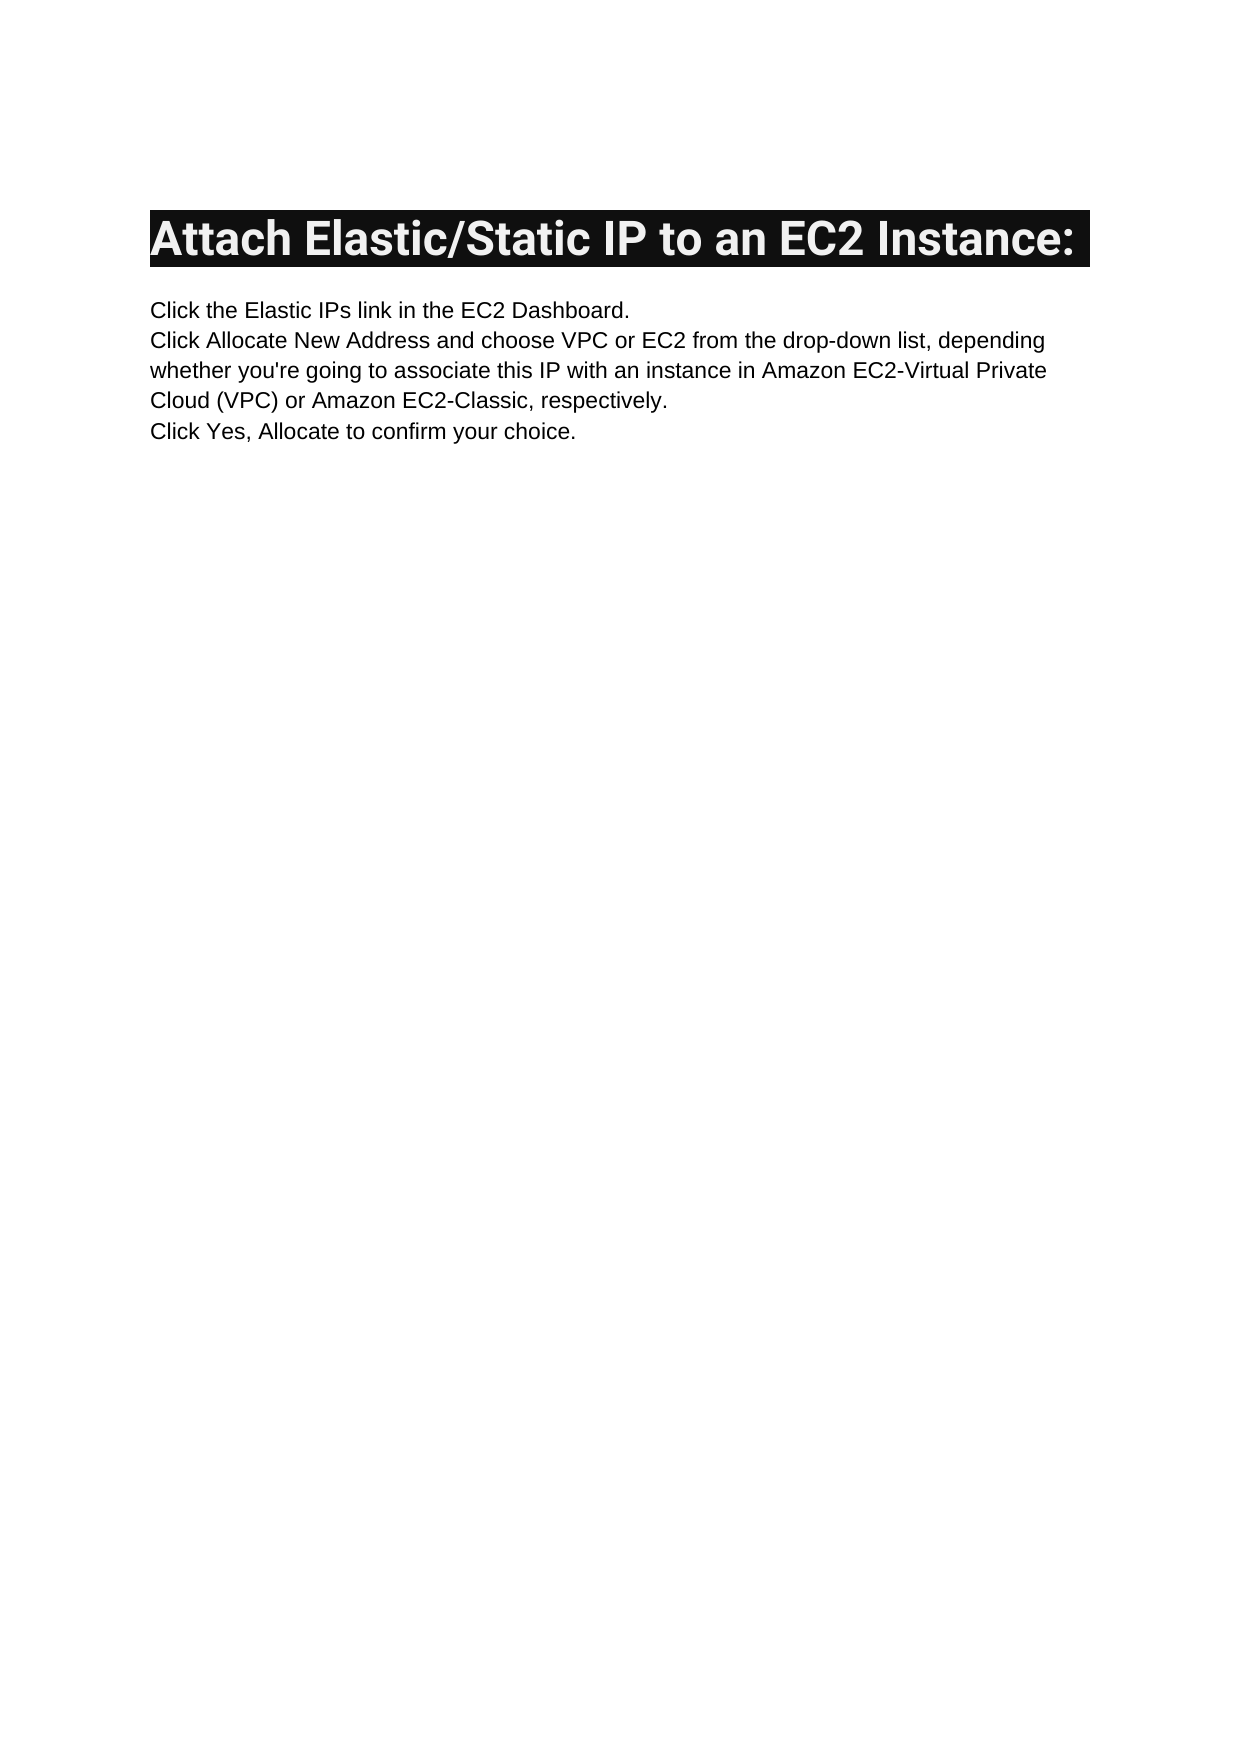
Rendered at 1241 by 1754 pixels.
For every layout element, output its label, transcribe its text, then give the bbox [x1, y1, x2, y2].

subtitle Attach Elastic/Static IP to an EC2 Instance: [150, 210, 1090, 267]
text Click the Elastic IPs link in the EC2 Dashboard. [150, 297, 1090, 323]
text Click Allocate New Address and choose VPC or EC2 from the drop-down list, depending whether you're going to associate this IP with an instance in Amazon EC2-Virtual Private Cloud (VPC) or Amazon EC2-Classic, respectively. [150, 327, 1090, 414]
text Click Yes, Allocate to confirm your choice. [150, 418, 1090, 444]
